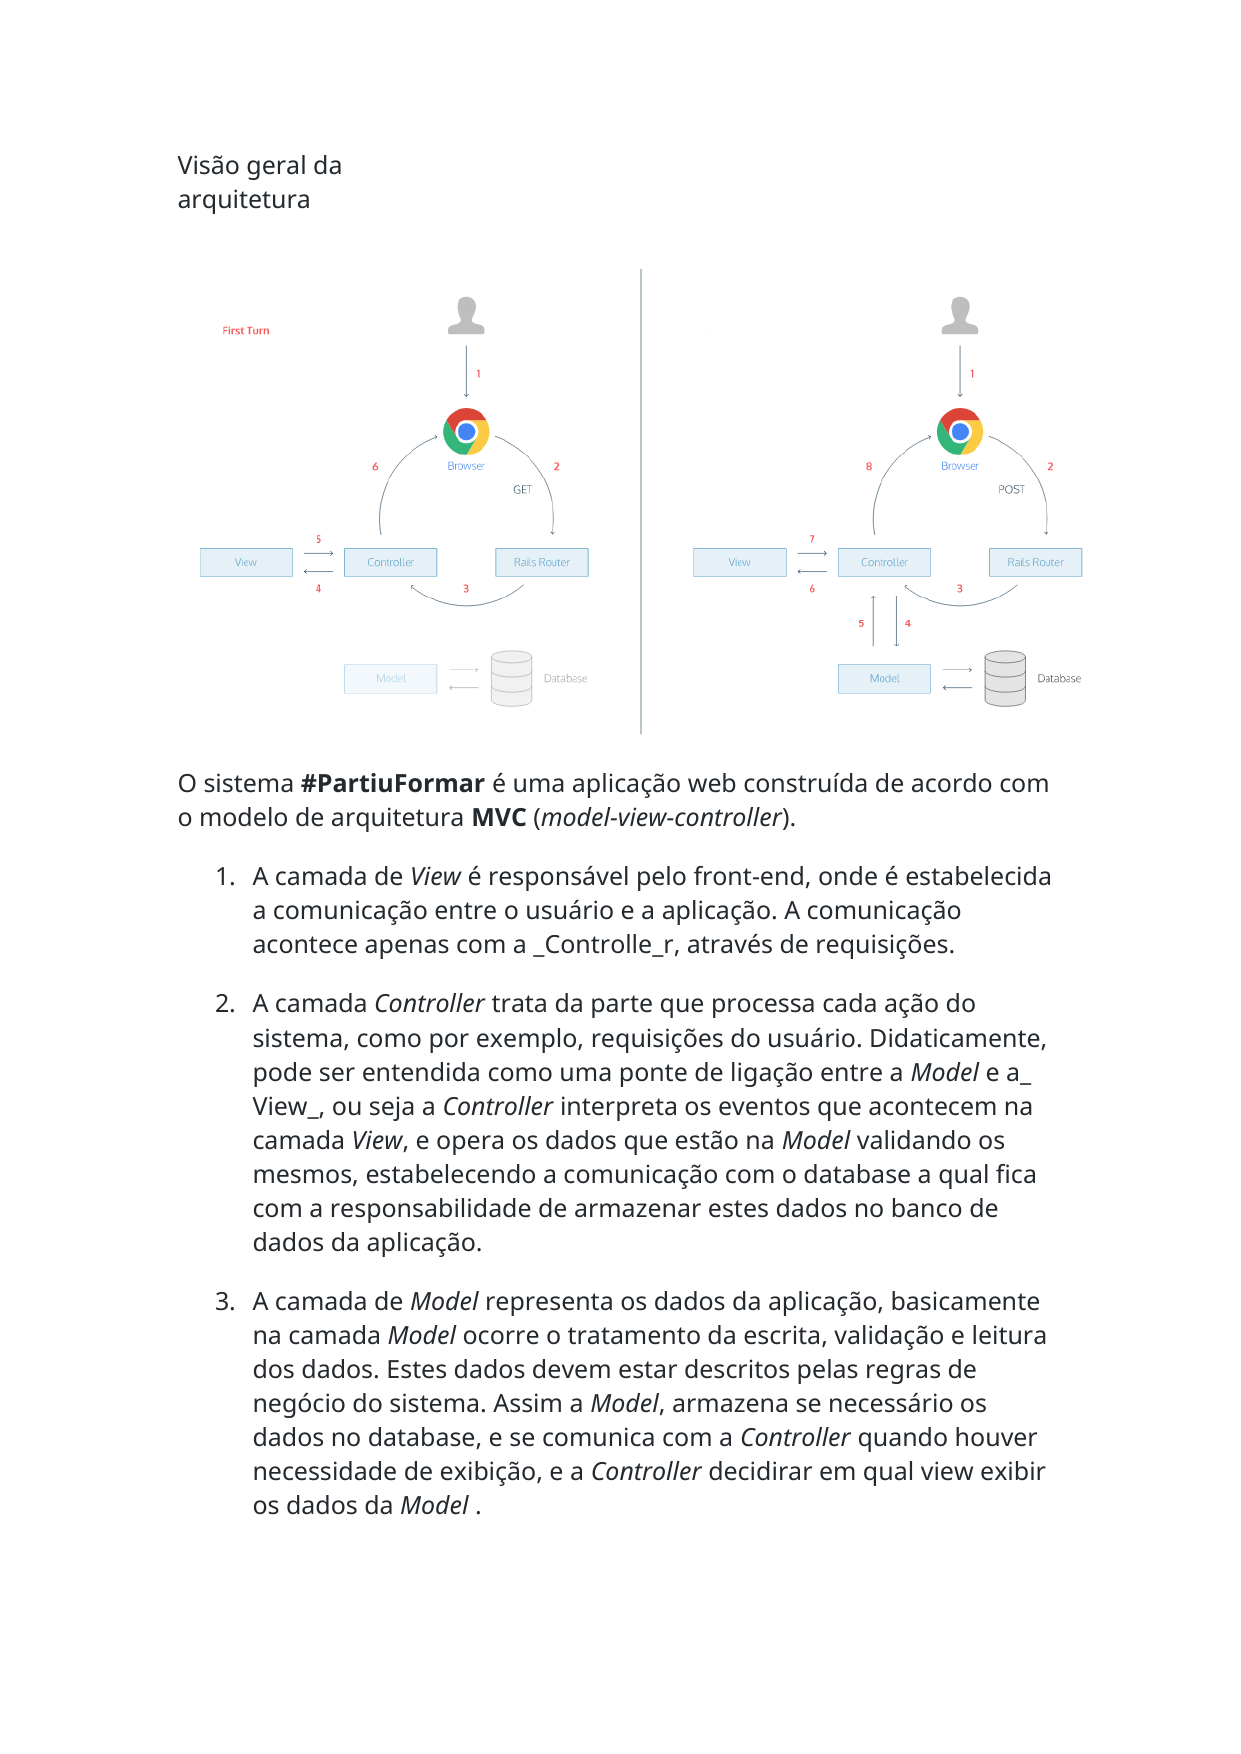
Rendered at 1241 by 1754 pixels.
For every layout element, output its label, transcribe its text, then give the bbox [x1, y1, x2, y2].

list A camada Controller trata da parte que processa cada ação do sistema, como por exemplo, requisições do usuário. Didaticamente, pode ser entendida como uma ponte de ligação entre a Model e a_ View_, ou seja a Controller interpreta os eventos que acontecem na camada View, e opera os dados que estão na Model validando os mesmos, estabelecendo a comunicação com o database a qual fica com a responsabilidade de armazenar estes dados no banco de dados da aplicação. [215, 986, 1063, 1259]
list A camada de Model representa os dados da aplicação, basicamente na camada Model ocorre o tratamento da escrita, validação e leitura dos dados. Estes dados devem estar descritos pelas regras de negócio do sistema. Assim a Model, armazena se necessário os dados no database, e se comunica com a Controller quando houver necessidade de exibição, e a Controller decidirar em qual view exibir os dados da Model . [215, 1284, 1063, 1522]
text Visão geral da arquitetura [177, 148, 1063, 215]
picture [177, 215, 1117, 741]
list A camada de View é responsável pelo front-end, onde é estabelecida a comunicação entre o usuário e a aplicação. A comunicação acontece apenas com a _Controlle_r, através de requisições. [215, 859, 1063, 961]
text O sistema #PartiuFormar é uma aplicação web construída de acordo com o modelo de arquitetura MVC (model-view-controller). [177, 766, 1063, 834]
